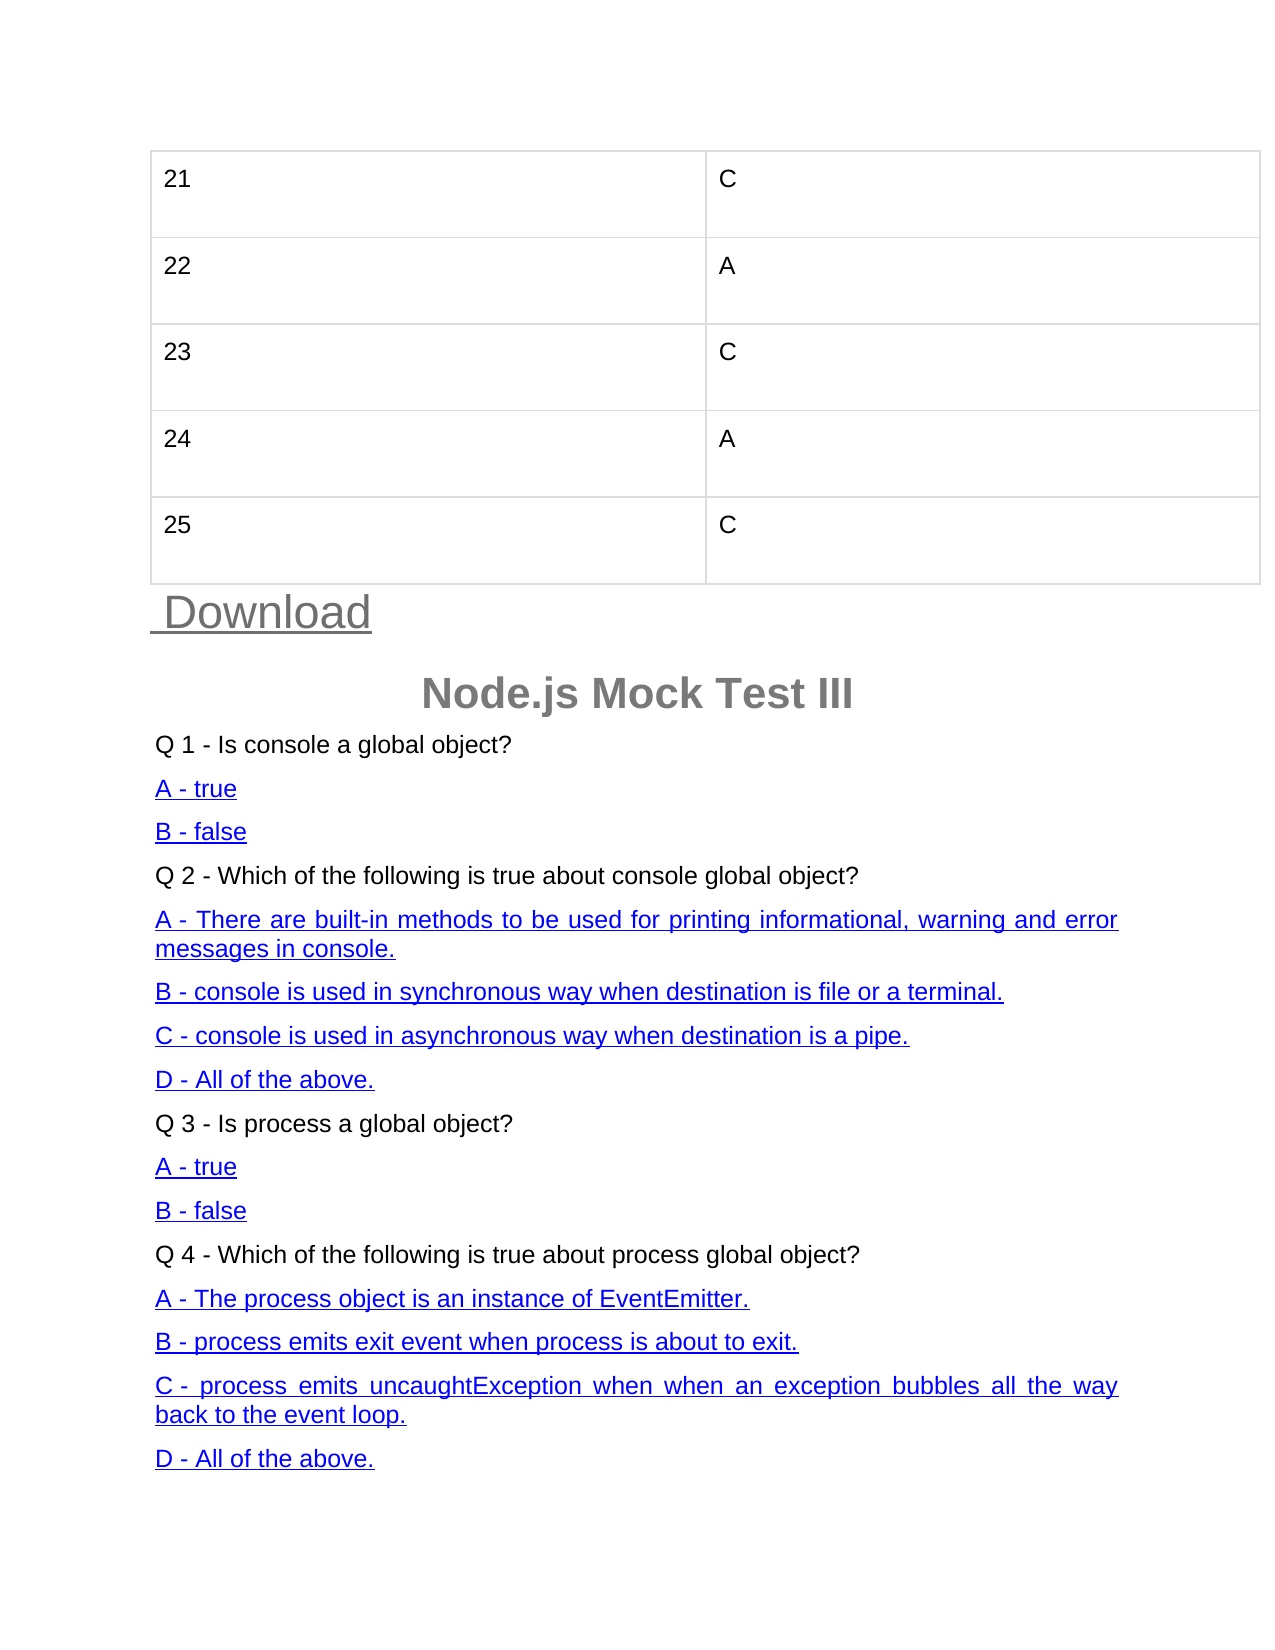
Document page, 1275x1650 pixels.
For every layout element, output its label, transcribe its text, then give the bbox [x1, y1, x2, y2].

text Q 3 - Is process a global object? [155, 1109, 1120, 1137]
table_cell C [707, 152, 1259, 237]
table_cell 24 [152, 411, 705, 496]
text A - true [155, 774, 1120, 802]
text A - true [155, 1152, 1120, 1181]
table_cell 21 [152, 152, 705, 237]
subtitle Node.js Mock Test III [150, 667, 1125, 717]
text Q 4 - Which of the following is true about process global object? [155, 1240, 1120, 1269]
text C - process emits uncaughtException when when an exception bubbles all the way back to the event loop. [155, 1371, 1120, 1429]
table_cell 25 [152, 498, 705, 583]
text Q 2 - Which of the following is true about console global object? [155, 861, 1120, 890]
table_cell C [707, 325, 1259, 410]
text B - false [155, 817, 1120, 846]
text Download [150, 585, 1125, 638]
table_cell A [707, 238, 1259, 323]
table_cell A [707, 411, 1259, 496]
table_cell 23 [152, 325, 705, 410]
text A - There are built-in methods to be used for printing informational, warning and error messages in console. [155, 905, 1120, 962]
text D - All of the above. [155, 1065, 1120, 1094]
text C - console is used in asynchronous way when destination is a pipe. [155, 1021, 1120, 1050]
text B - false [155, 1196, 1120, 1225]
text B - console is used in synchronous way when destination is file or a terminal. [155, 977, 1120, 1006]
table_cell 22 [152, 238, 705, 323]
text D - All of the above. [155, 1444, 1120, 1472]
text A - The process object is an instance of EventEmitter. [155, 1284, 1120, 1312]
table_cell C [707, 498, 1259, 583]
text Q 1 - Is console a global object? [155, 730, 1120, 759]
text B - process emits exit event when process is about to exit. [155, 1327, 1120, 1356]
